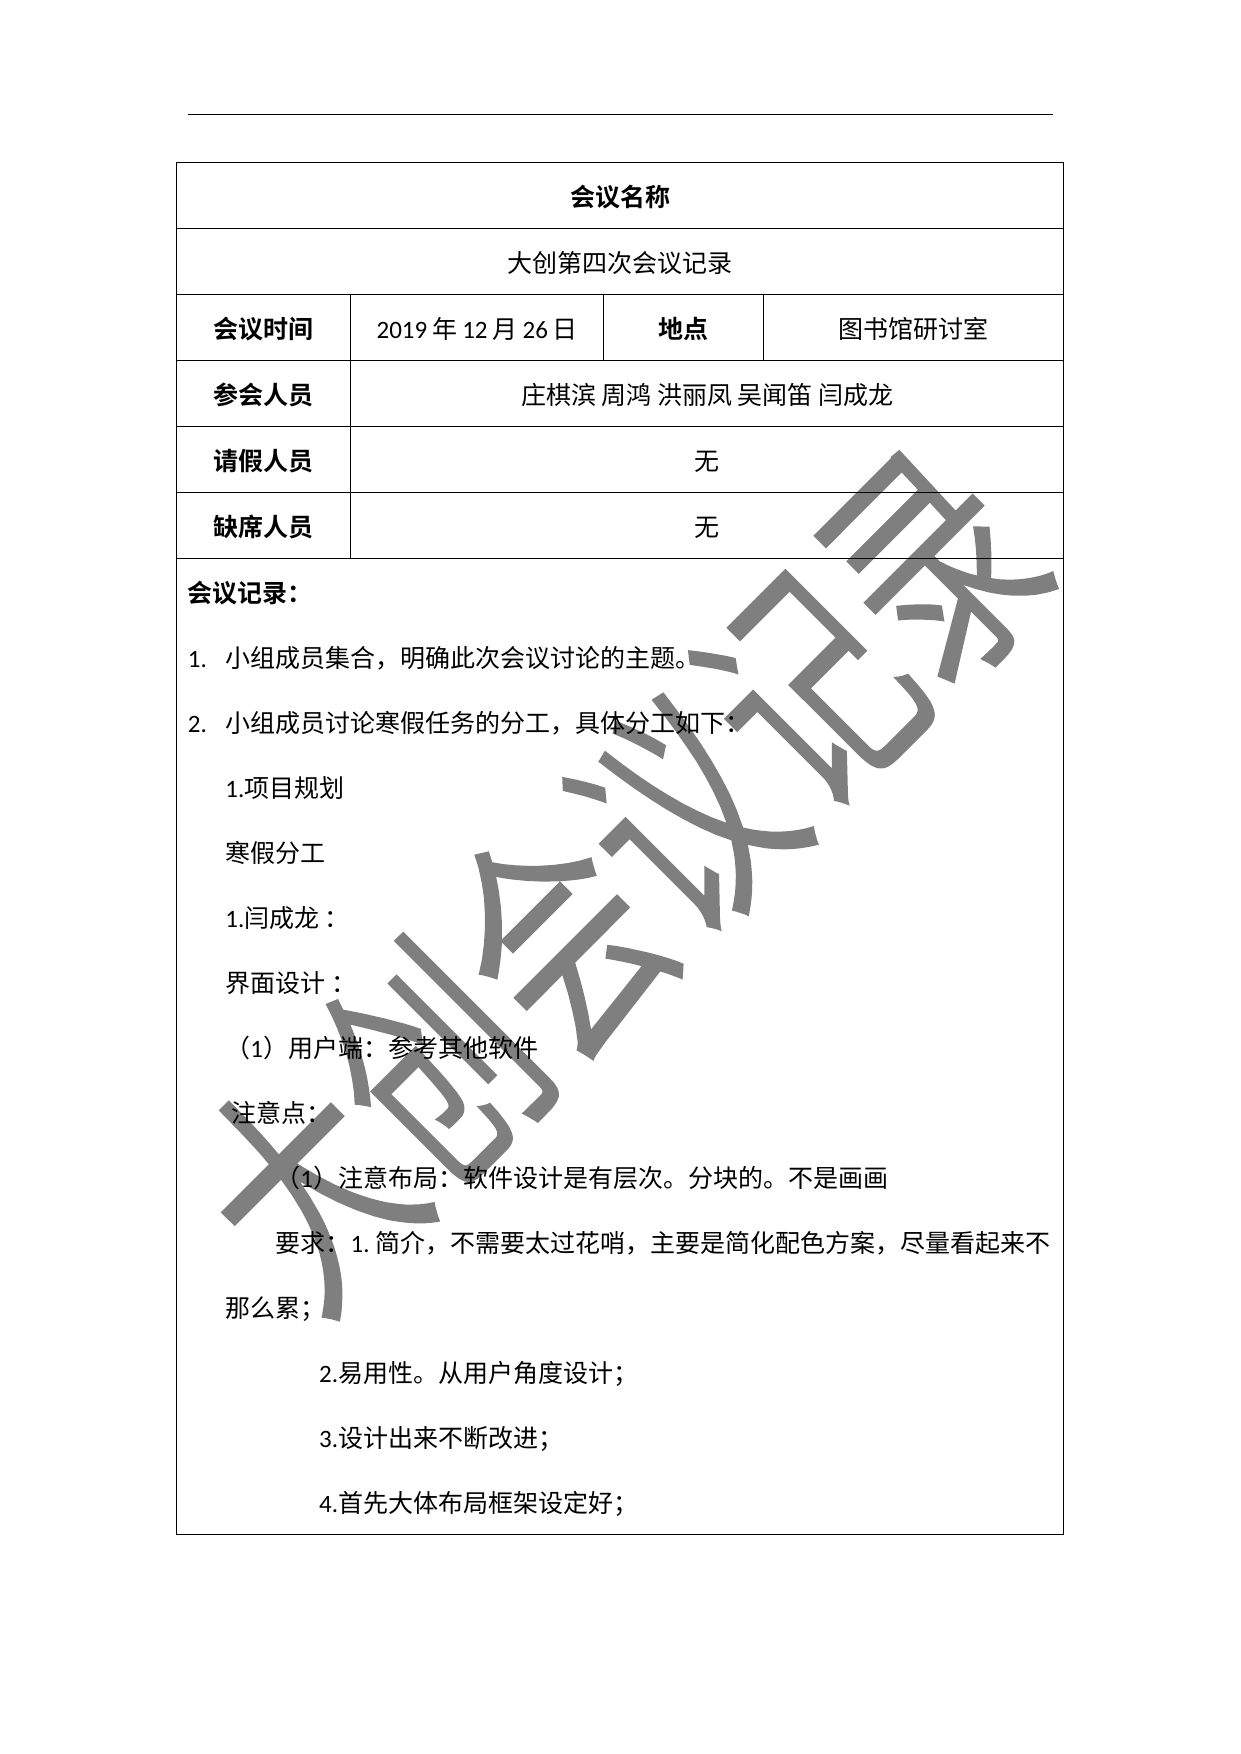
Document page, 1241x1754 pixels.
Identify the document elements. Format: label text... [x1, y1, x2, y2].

table_header 会议名称 [177, 163, 1063, 228]
table_cell 请假人员 [177, 427, 350, 492]
table_cell 参会人员 [177, 361, 350, 426]
table_cell 地点 [604, 295, 763, 360]
table_cell 无 [351, 493, 1063, 558]
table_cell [177, 559, 1063, 1534]
table_cell 会议时间 [177, 295, 350, 360]
table_cell 大创第四次会议记录 [177, 229, 1063, 294]
table_cell 缺席人员 [177, 493, 350, 558]
table_cell 庄棋滨 周鸿 洪丽凤 吴闻笛 闫成龙 [351, 361, 1063, 426]
table_cell 2019年12月26日 [351, 295, 603, 360]
table_cell 图书馆研讨室 [764, 295, 1063, 360]
table_cell 无 [351, 427, 1063, 492]
